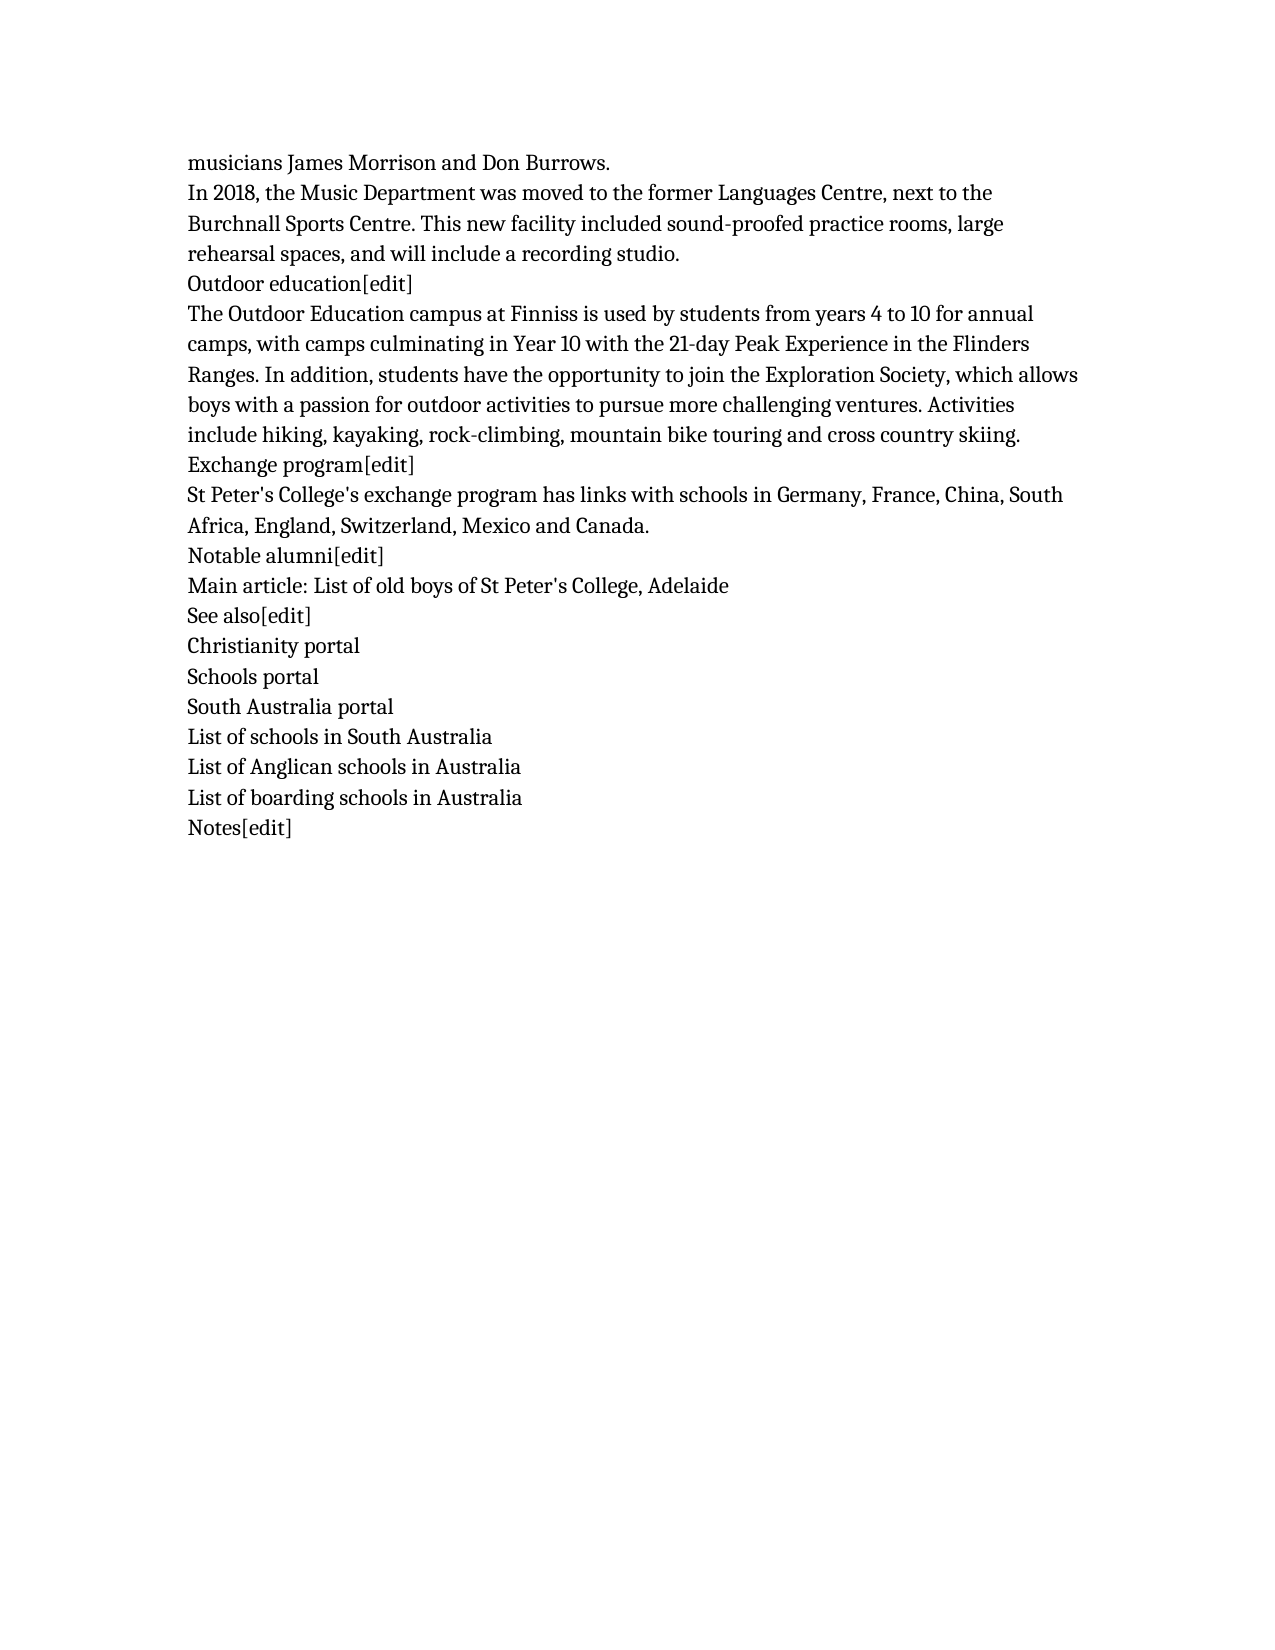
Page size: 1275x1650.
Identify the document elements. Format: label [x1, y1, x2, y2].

text [187, 150, 1087, 841]
